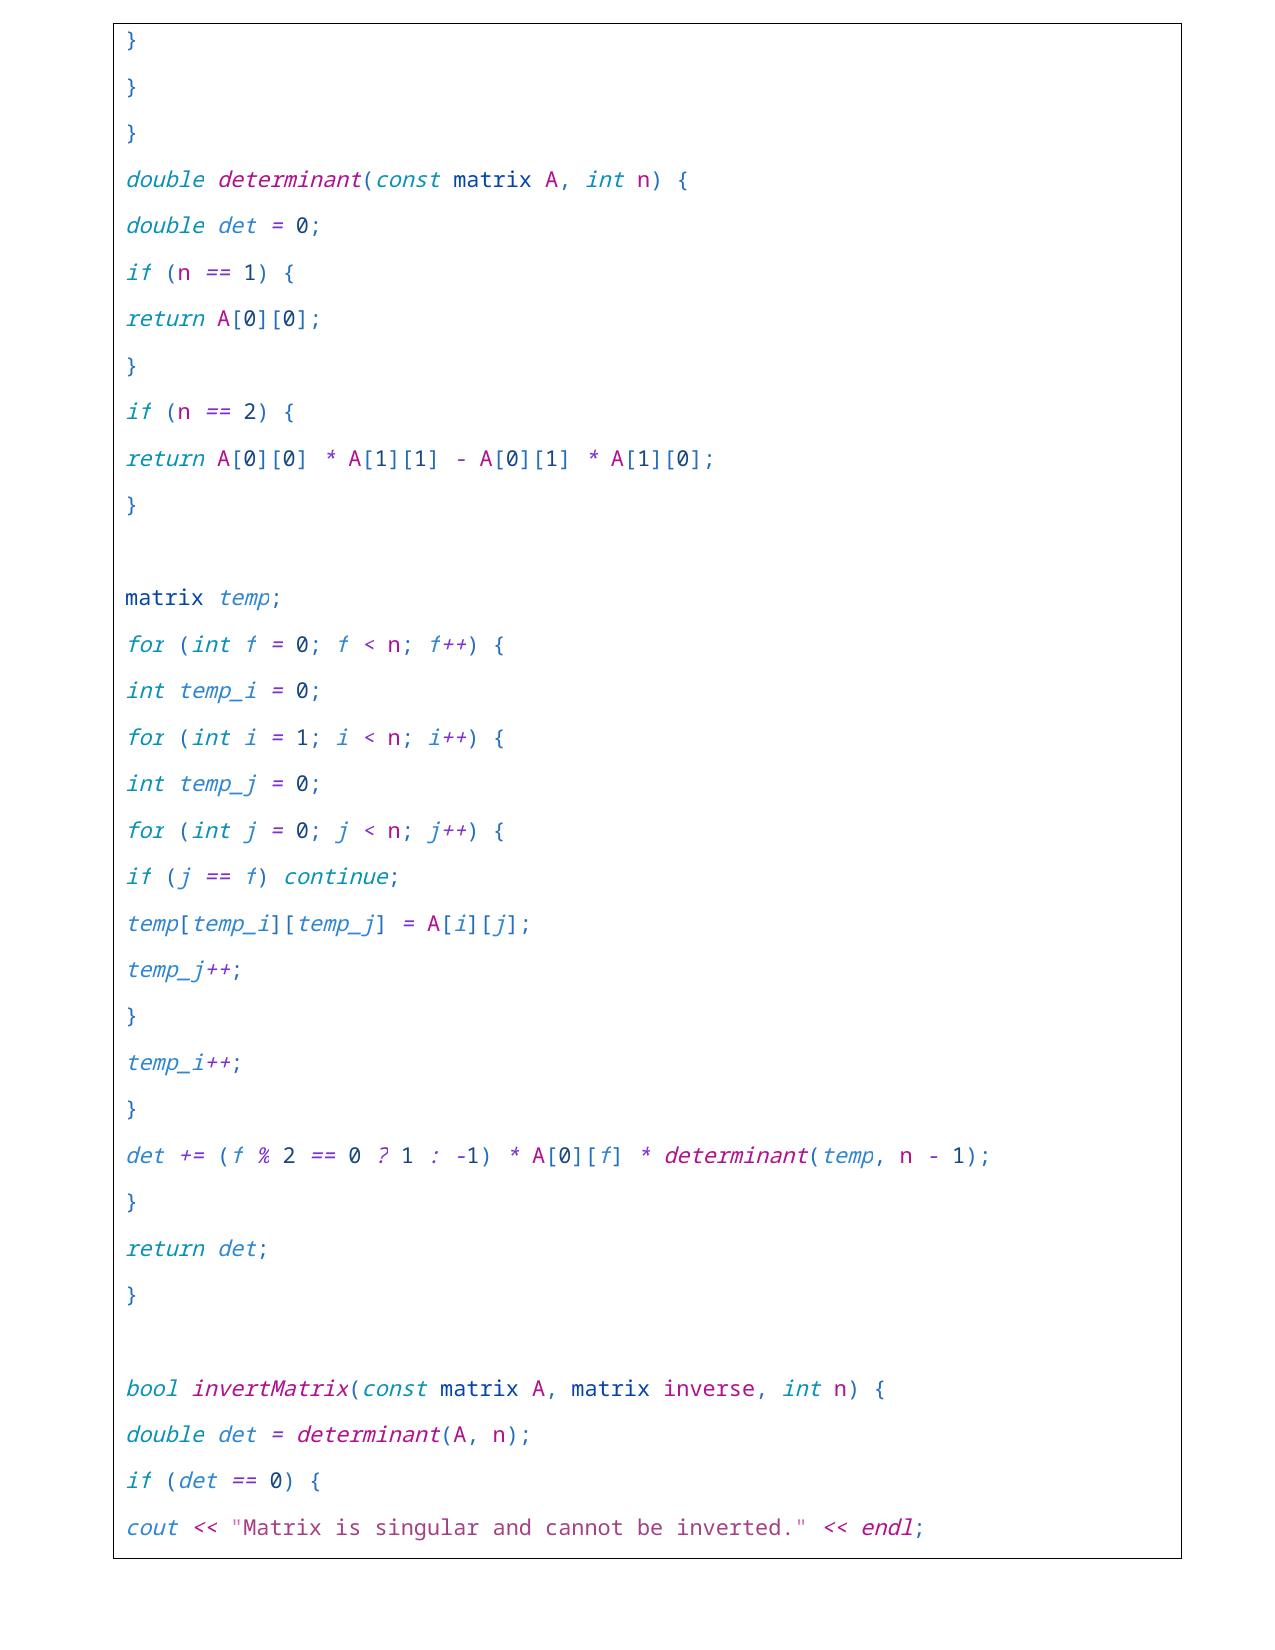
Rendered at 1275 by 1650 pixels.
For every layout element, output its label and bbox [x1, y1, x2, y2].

table_header [114, 24, 1181, 1558]
